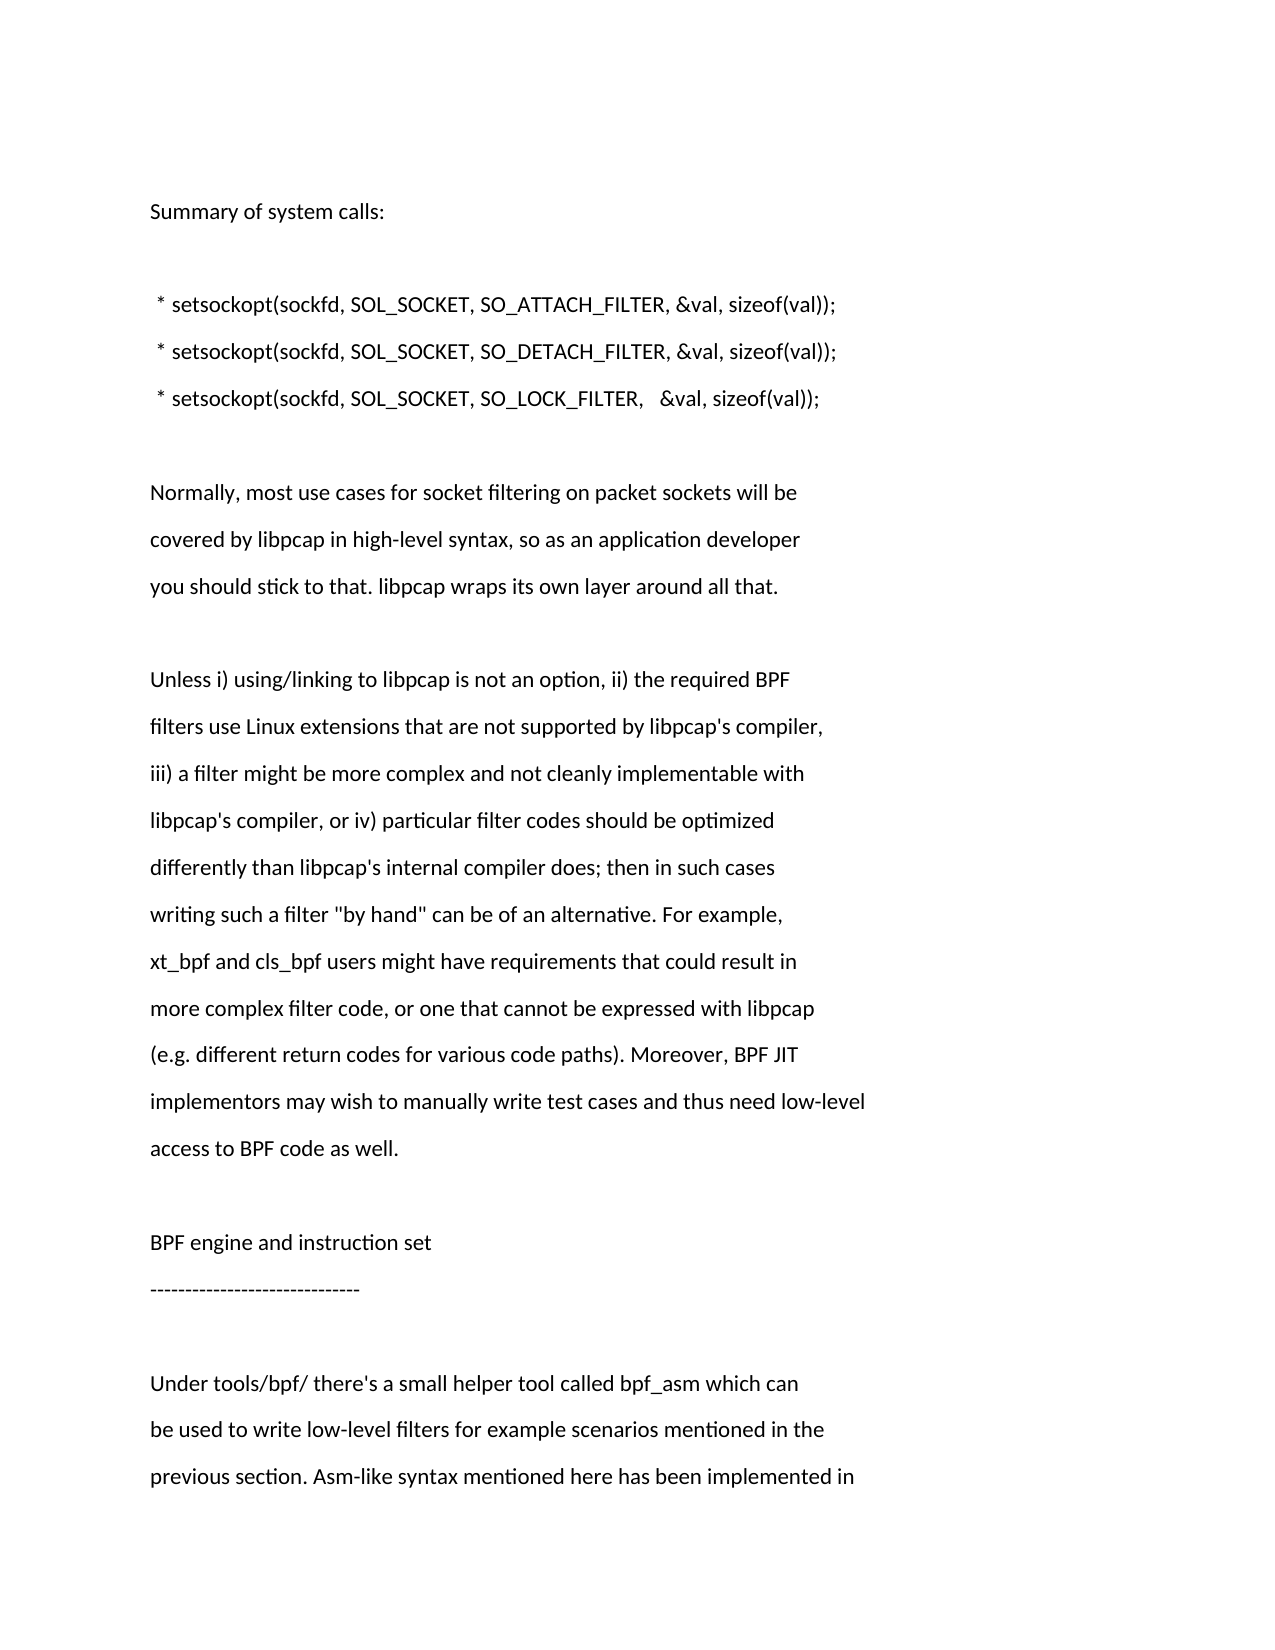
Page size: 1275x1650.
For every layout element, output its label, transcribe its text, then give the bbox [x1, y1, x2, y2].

text filters use Linux extensions that are not supported by libpcap's compiler, [150, 712, 1125, 741]
text covered by libpcap in high-level syntax, so as an application developer [150, 525, 1125, 553]
text implementors may wish to manually write test cases and thus need low-level [150, 1087, 1125, 1116]
text Unless i) using/linking to libpcap is not an option, ii) the required BPF [150, 666, 1125, 694]
text ------------------------------ [150, 1275, 1125, 1303]
text Normally, most use cases for socket filtering on packet sockets will be [150, 478, 1125, 506]
text (e.g. different return codes for various code paths). Moreover, BPF JIT [150, 1041, 1125, 1069]
text differently than libpcap's internal compiler does; then in such cases [150, 853, 1125, 881]
text xt_bpf and cls_bpf users might have requirements that could result in [150, 947, 1125, 975]
text * setsockopt(sockfd, SOL_SOCKET, SO_DETACH_FILTER, &val, sizeof(val)); [150, 337, 1125, 366]
text access to BPF code as well. [150, 1134, 1125, 1162]
text BPF engine and instruction set [150, 1228, 1125, 1256]
text you should stick to that. libpcap wraps its own layer around all that. [150, 572, 1125, 600]
text previous section. Asm-like syntax mentioned here has been implemented in [150, 1462, 1125, 1491]
text libpcap's compiler, or iv) particular filter codes should be optimized [150, 806, 1125, 834]
text iii) a filter might be more complex and not cleanly implementable with [150, 759, 1125, 787]
text more complex filter code, or one that cannot be expressed with libpcap [150, 994, 1125, 1022]
text * setsockopt(sockfd, SOL_SOCKET, SO_ATTACH_FILTER, &val, sizeof(val)); [150, 291, 1125, 319]
text writing such a filter "by hand" can be of an alternative. For example, [150, 900, 1125, 928]
text * setsockopt(sockfd, SOL_SOCKET, SO_LOCK_FILTER, &val, sizeof(val)); [150, 384, 1125, 412]
text Under tools/bpf/ there's a small helper tool called bpf_asm which can [150, 1369, 1125, 1397]
text be used to write low-level filters for example scenarios mentioned in the [150, 1416, 1125, 1444]
text Summary of system calls: [150, 197, 1125, 225]
